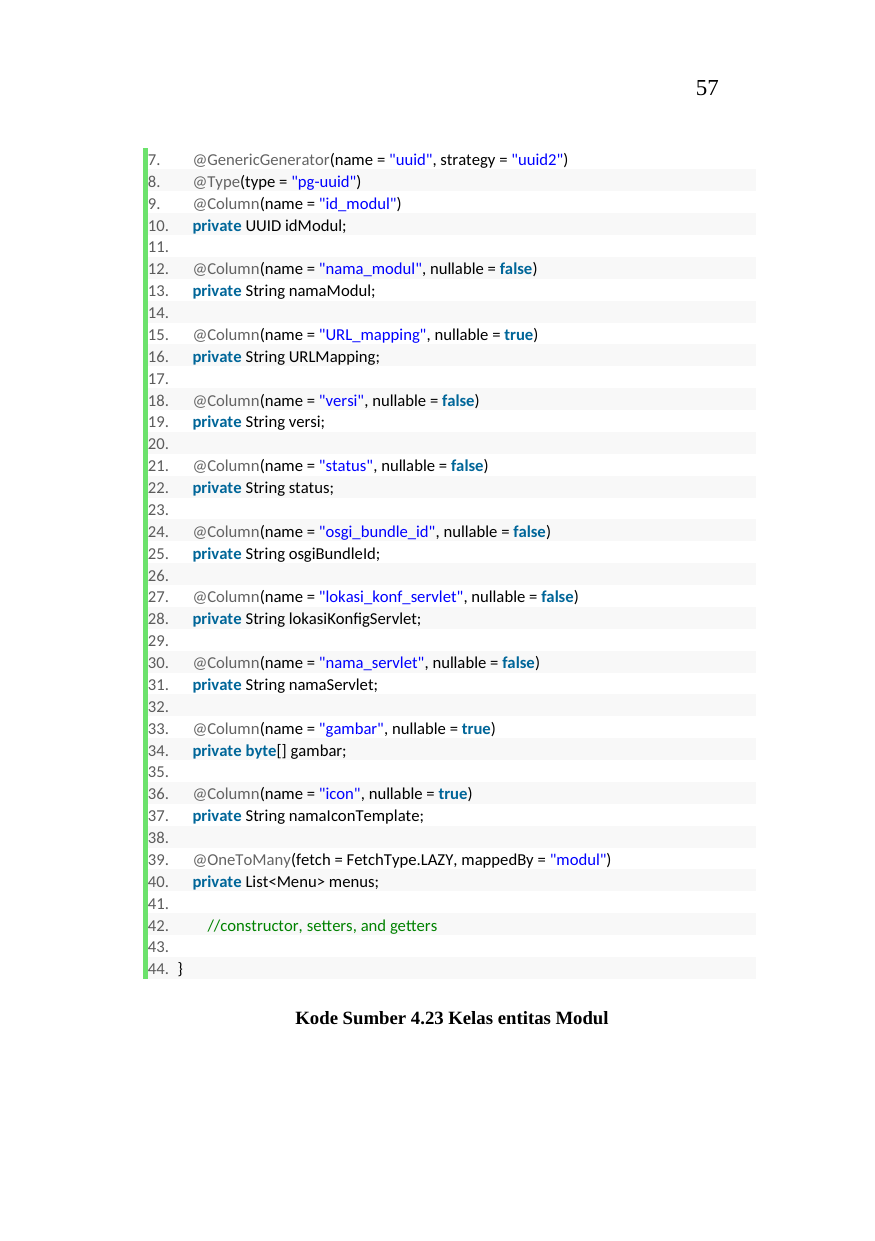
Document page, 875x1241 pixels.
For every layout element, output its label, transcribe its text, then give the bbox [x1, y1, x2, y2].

list @Column(name = "versi", nullable = false) [148, 388, 756, 410]
list @GenericGenerator(name = "uuid", strategy = "uuid2") [148, 148, 756, 169]
list private String namaIconTemplate; [148, 804, 756, 826]
list @Column(name = "URL_mapping", nullable = true) [148, 323, 756, 344]
list @Column(name = "nama_modul", nullable = false) [148, 257, 756, 279]
list @Column(name = "nama_servlet", nullable = false) [148, 651, 756, 673]
list private String namaModul; [148, 279, 756, 301]
list private byte[] gambar; [148, 738, 756, 760]
list @Column(name = "osgi_bundle_id", nullable = false) [148, 519, 756, 541]
list @Column(name = "icon", nullable = true) [148, 782, 756, 804]
list @Column(name = "lokasi_konf_servlet", nullable = false) [148, 585, 756, 607]
list private String status; [148, 476, 756, 498]
list @Type(type = "pg-uuid") [148, 169, 756, 191]
list private UUID idModul; [148, 213, 756, 235]
text Kode Sumber 4.23 Kelas entitas Modul [148, 1007, 756, 1028]
list @Column(name = "id_modul") [148, 191, 756, 213]
list //constructor, setters, and getters [148, 913, 756, 935]
list @Column(name = "gambar", nullable = true) [148, 716, 756, 738]
list private String osgiBundleId; [148, 541, 756, 563]
list private List<Menu> menus; [148, 869, 756, 891]
list private String lokasiKonfigServlet; [148, 607, 756, 629]
list private String namaServlet; [148, 673, 756, 694]
list } [148, 957, 756, 979]
list @Column(name = "status", nullable = false) [148, 454, 756, 476]
list private String URLMapping; [148, 344, 756, 366]
list @OneToMany(fetch = FetchType.LAZY, mappedBy = "modul") [148, 848, 756, 869]
list private String versi; [148, 410, 756, 432]
